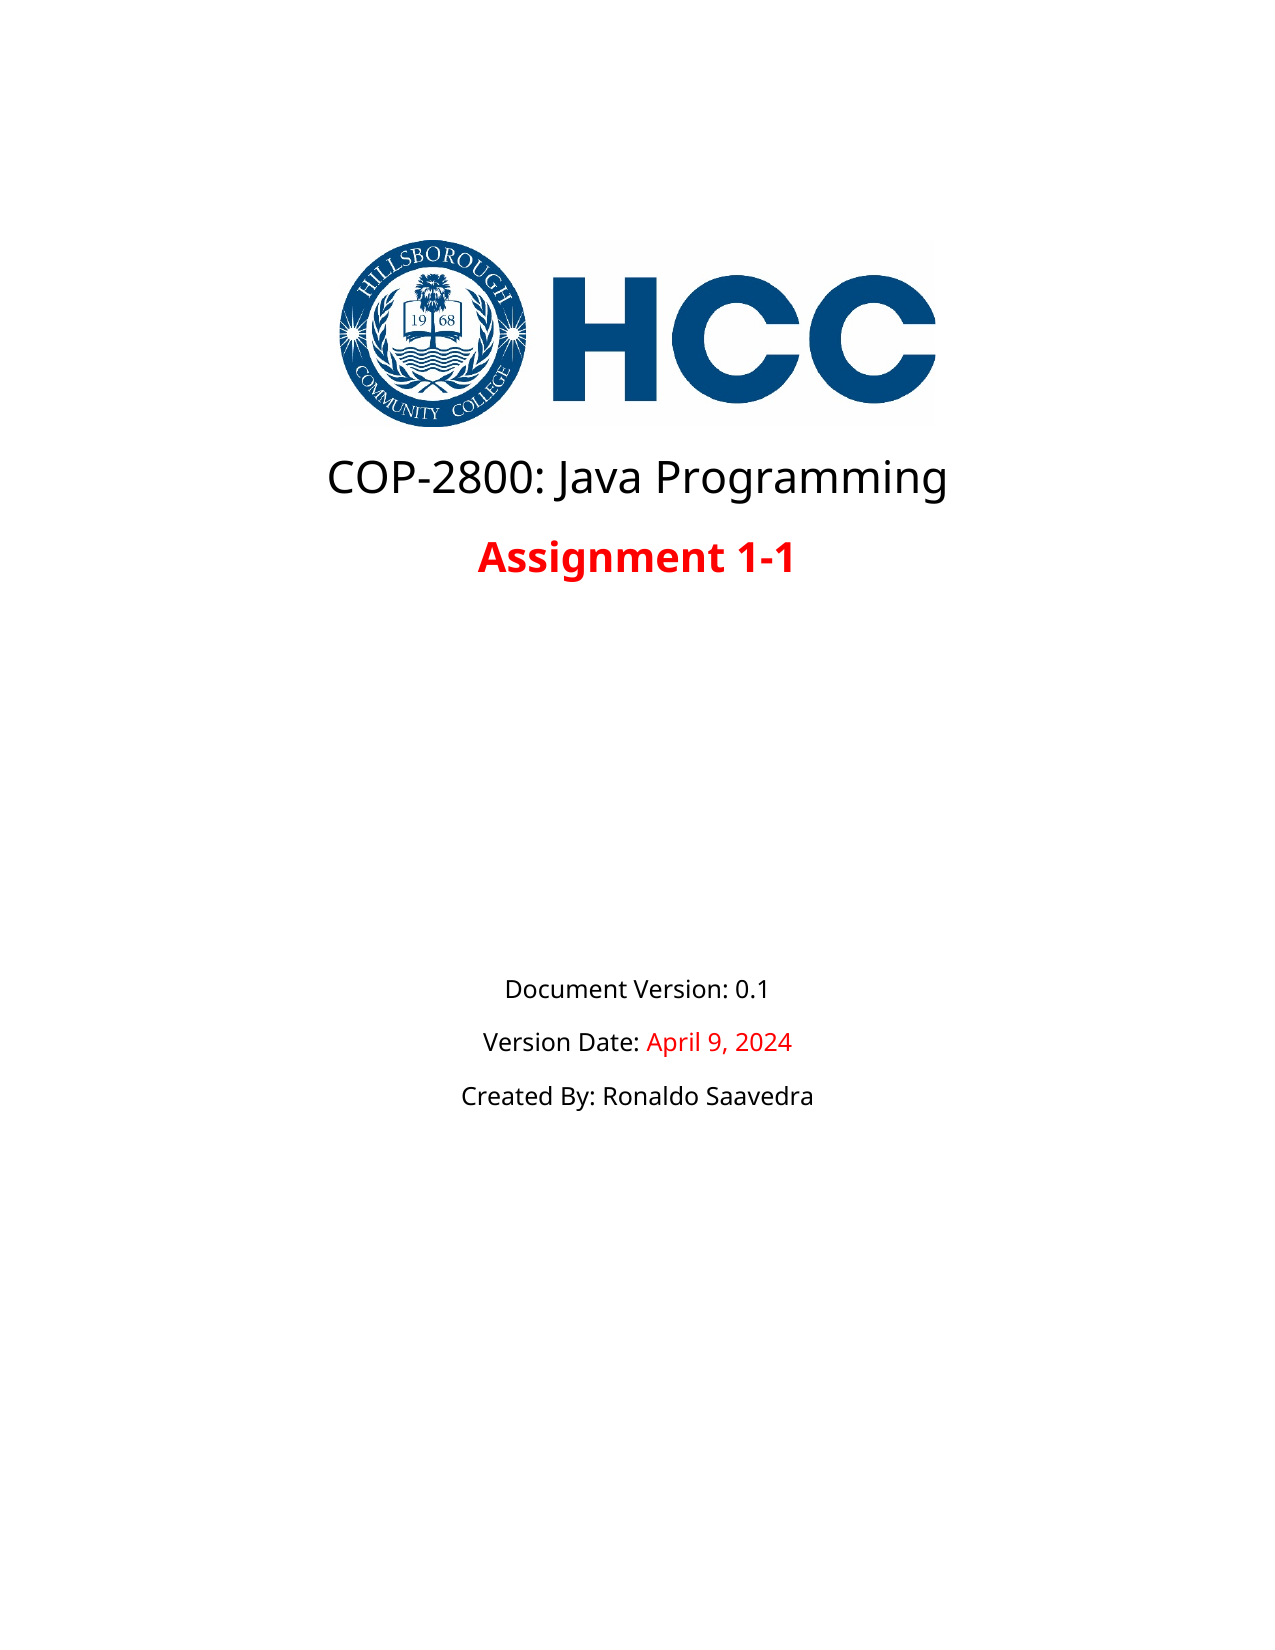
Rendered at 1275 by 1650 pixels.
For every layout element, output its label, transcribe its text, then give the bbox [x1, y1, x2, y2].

text COP-2800: Java Programming [150, 446, 1125, 507]
text Assignment 1-1 [150, 528, 1125, 585]
text Version Date: April 9, 2024 [150, 1025, 1125, 1059]
picture [339, 240, 936, 427]
text Document Version: 0.1 [150, 971, 1125, 1005]
text Created By: Ronaldo Saavedra [150, 1078, 1125, 1112]
